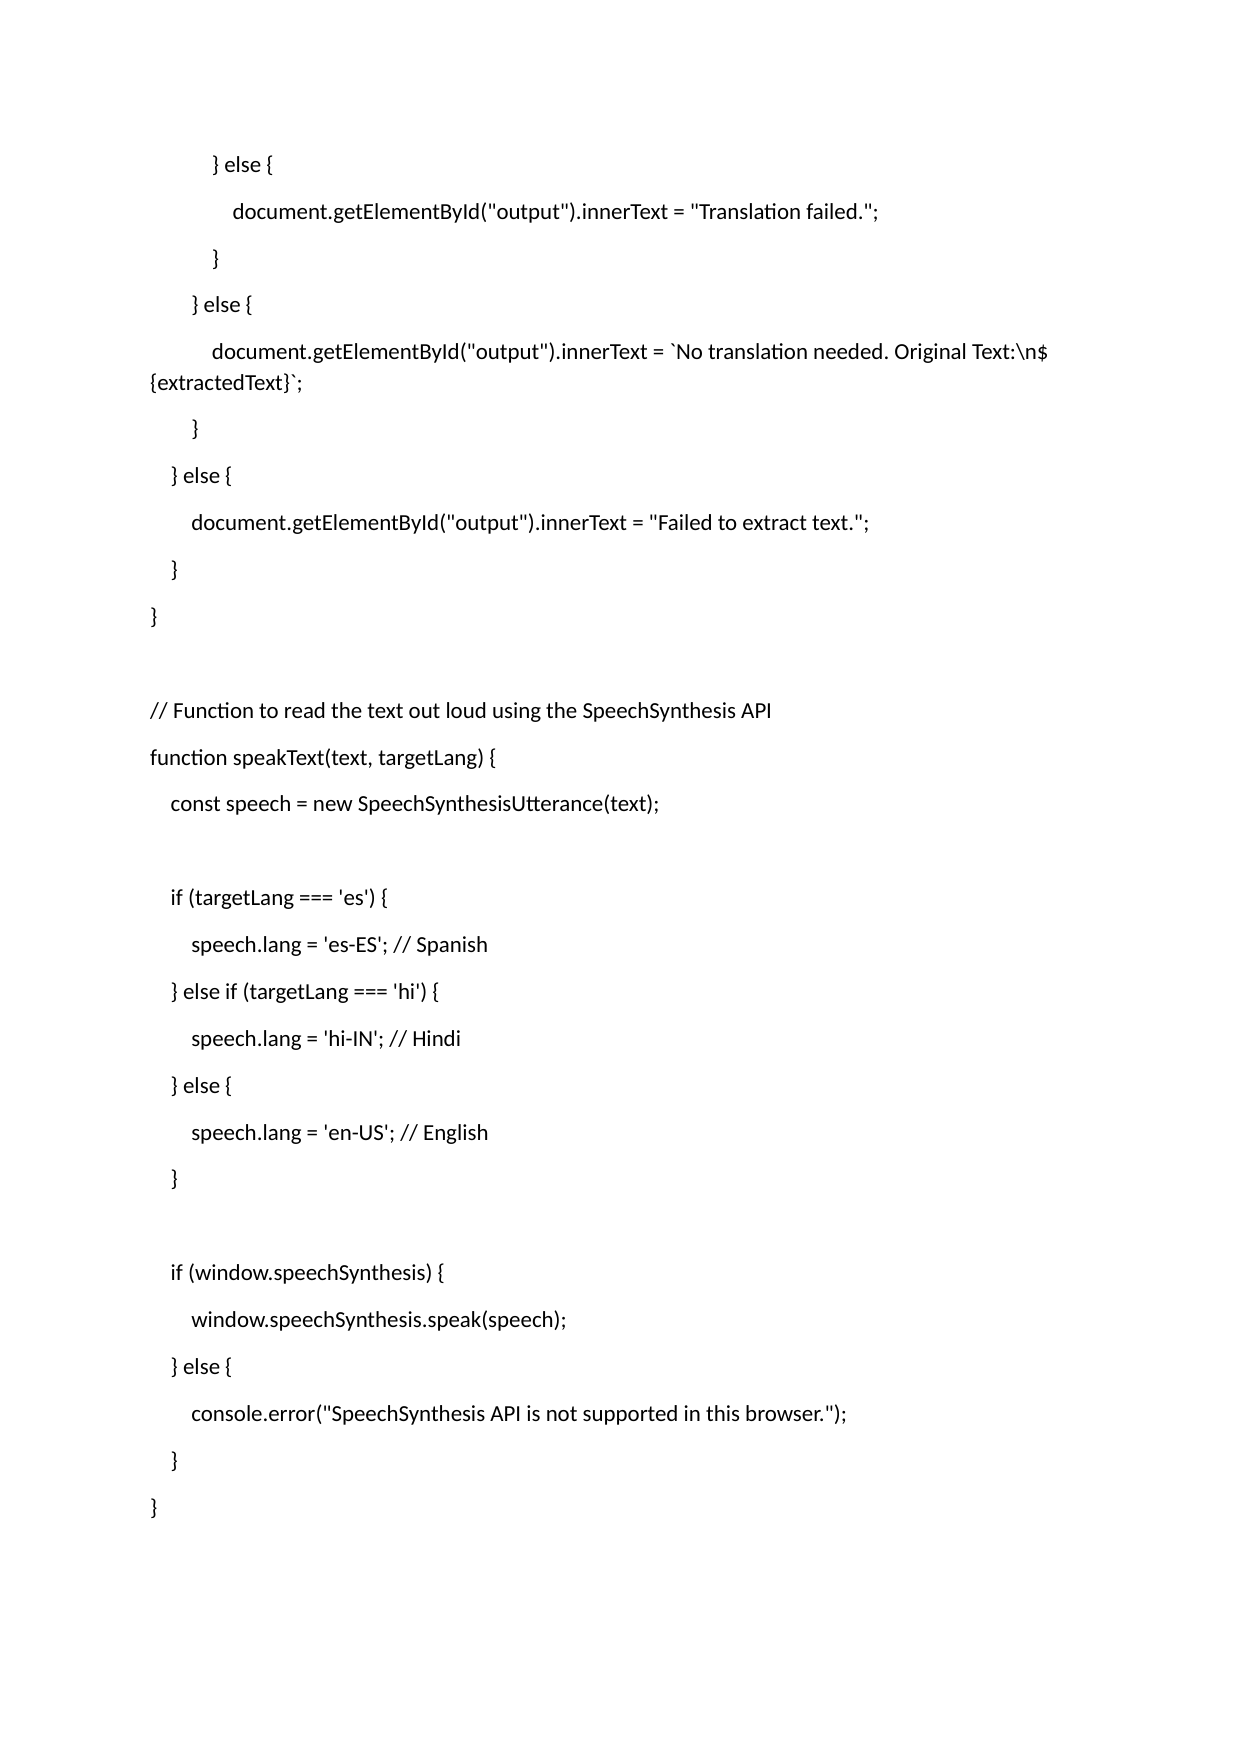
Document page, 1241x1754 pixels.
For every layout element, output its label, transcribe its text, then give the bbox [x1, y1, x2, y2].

text } [150, 1446, 1090, 1474]
text } else { [150, 150, 1090, 178]
text } [150, 555, 1090, 583]
text } [150, 414, 1090, 443]
text document.getElementById("output").innerText = "Translation failed."; [150, 197, 1090, 225]
text if (window.speechSynthesis) { [150, 1258, 1090, 1286]
text speech.lang = 'en-US'; // English [150, 1118, 1090, 1146]
text } [150, 244, 1090, 272]
text } else { [150, 1071, 1090, 1099]
text // Function to read the text out loud using the SpeechSynthesis API [150, 696, 1090, 724]
text } else { [150, 1352, 1090, 1380]
text } [150, 1493, 1090, 1521]
text function speakText(text, targetLang) { [150, 743, 1090, 771]
text document.getElementById("output").innerText = "Failed to extract text."; [150, 508, 1090, 536]
text } [150, 1164, 1090, 1193]
text console.error("SpeechSynthesis API is not supported in this browser."); [150, 1399, 1090, 1427]
text } else { [150, 461, 1090, 489]
text } [150, 602, 1090, 630]
text } else if (targetLang === 'hi') { [150, 977, 1090, 1005]
text if (targetLang === 'es') { [150, 883, 1090, 911]
text document.getElementById("output").innerText = `No translation needed. Original Text:\n${extractedText}`; [150, 337, 1090, 396]
text const speech = new SpeechSynthesisUtterance(text); [150, 789, 1090, 818]
text speech.lang = 'es-ES'; // Spanish [150, 930, 1090, 958]
text speech.lang = 'hi-IN'; // Hindi [150, 1024, 1090, 1052]
text } else { [150, 291, 1090, 319]
text window.speechSynthesis.speak(speech); [150, 1305, 1090, 1333]
